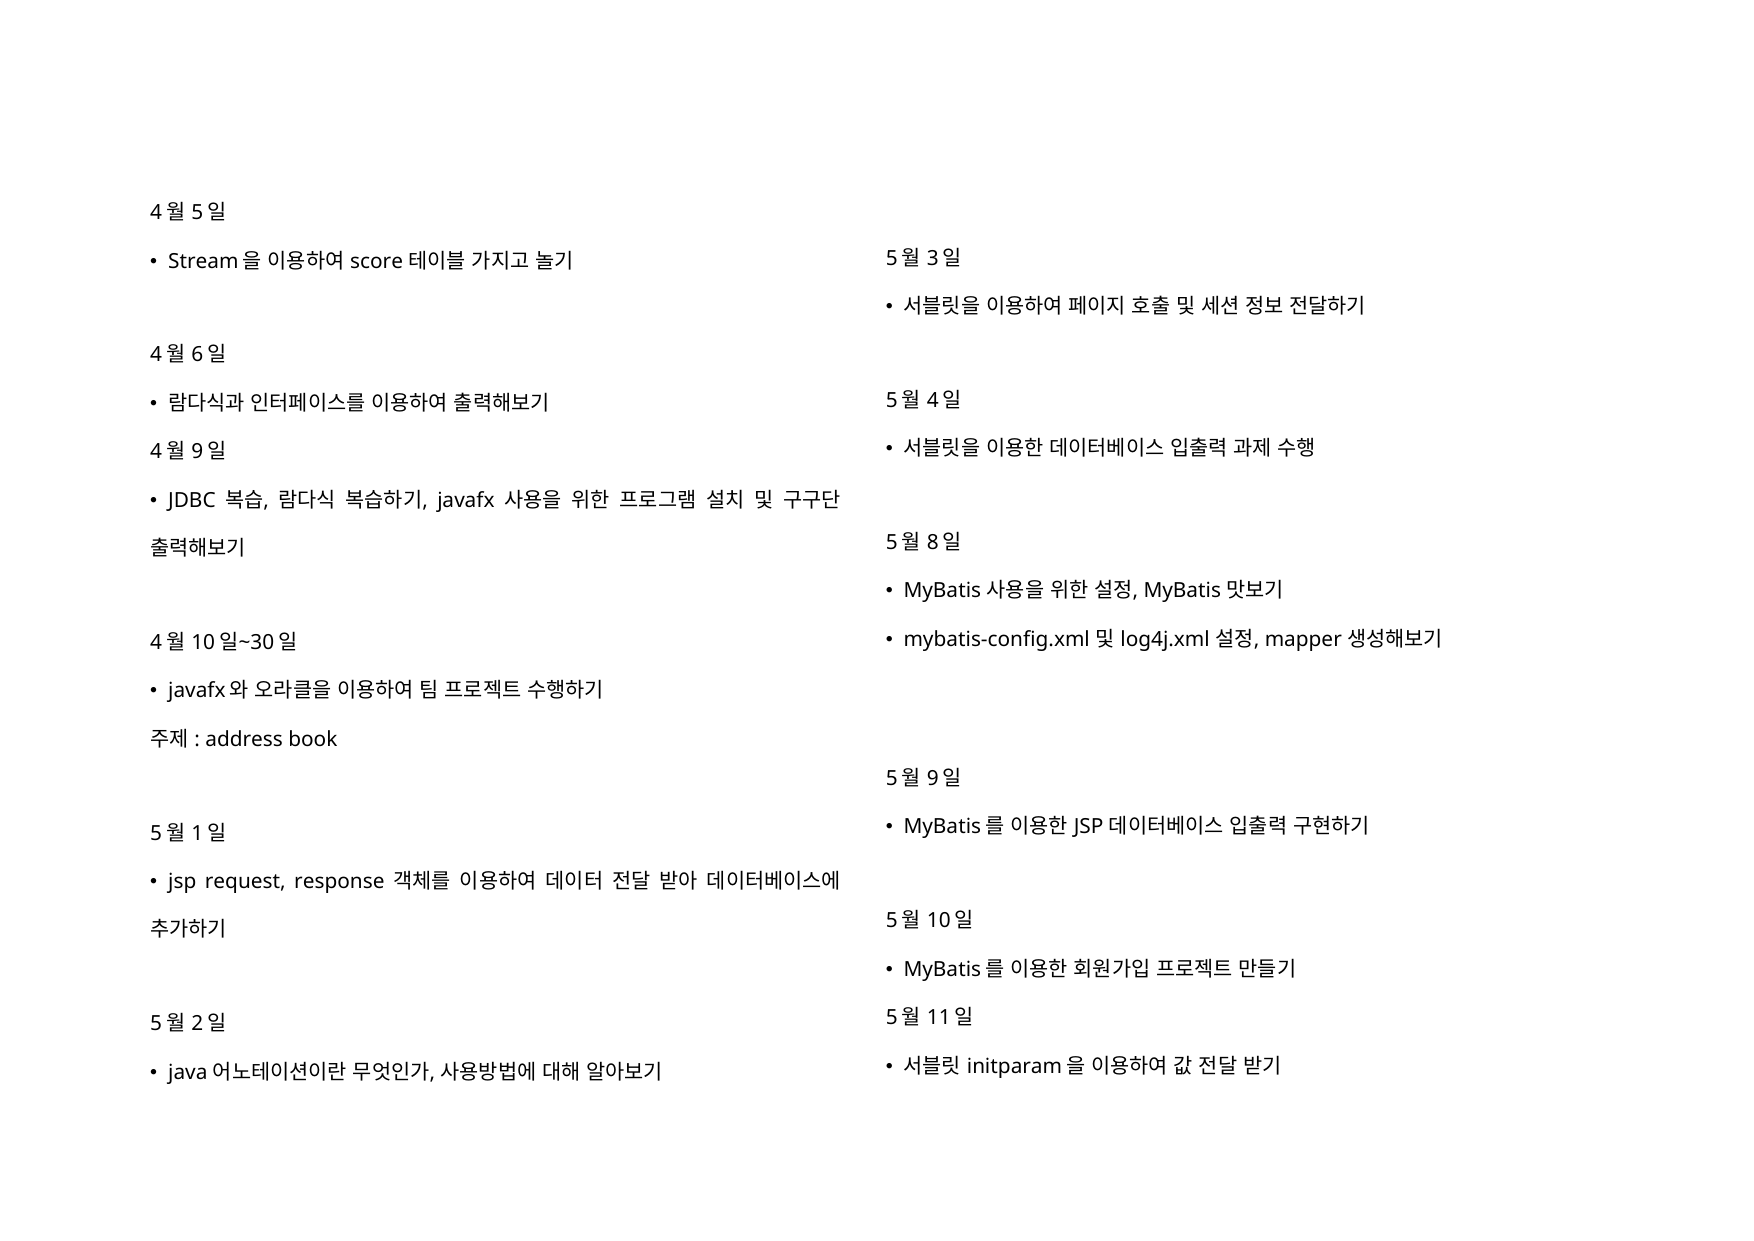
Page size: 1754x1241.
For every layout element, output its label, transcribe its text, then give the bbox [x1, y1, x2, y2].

list Stream을 이용하여 score 테이블 가지고 놀기 [150, 244, 841, 274]
list MyBatis 사용을 위한 설정, MyBatis 맛보기 [886, 574, 1577, 604]
text 4월 5일 [150, 195, 841, 226]
list mybatis-config.xml 및 log4j.xml 설정, mapper 생성해보기 [886, 622, 1577, 652]
list java 어노테이션이란 무엇인가, 사용방법에 대해 알아보기 [150, 1055, 841, 1085]
text 5월 10일 [886, 904, 1577, 934]
list 람다식과 인터페이스를 이용하여 출력해보기 [150, 386, 841, 416]
text 5월 1일 [150, 816, 841, 846]
text 5월 3일 [886, 241, 1577, 271]
text 5월 2일 [150, 1006, 841, 1037]
list 서블릿을 이용한 데이터베이스 입출력 과제 수행 [886, 431, 1577, 462]
text 4월 6일 [150, 338, 841, 368]
text 5월 9일 [886, 761, 1577, 792]
list 서블릿을 이용하여 페이지 호출 및 세션 정보 전달하기 [886, 289, 1577, 319]
list JDBC 복습, 람다식 복습하기, javafx 사용을 위한 프로그램 설치 및 구구단 출력해보기 [150, 483, 841, 562]
list jsp request, response 객체를 이용하여 데이터 전달 받아 데이터베이스에 추가하기 [150, 864, 841, 943]
text 주제 : address book [150, 722, 841, 752]
list MyBatis를 이용한 회원가입 프로젝트 만들기 [886, 952, 1577, 982]
text 5월 4일 [886, 383, 1577, 413]
text 5월 8일 [886, 525, 1577, 556]
text 4월 10일~30일 [150, 625, 841, 655]
text 4월 9일 [150, 434, 841, 465]
list MyBatis를 이용한 JSP 데이터베이스 입출력 구현하기 [886, 810, 1577, 840]
text 5월 11일 [886, 1001, 1577, 1031]
list javafx와 오라클을 이용하여 팀 프로젝트 수행하기 [150, 673, 841, 704]
list 서블릿 initparam을 이용하여 값 전달 받기 [886, 1049, 1577, 1079]
